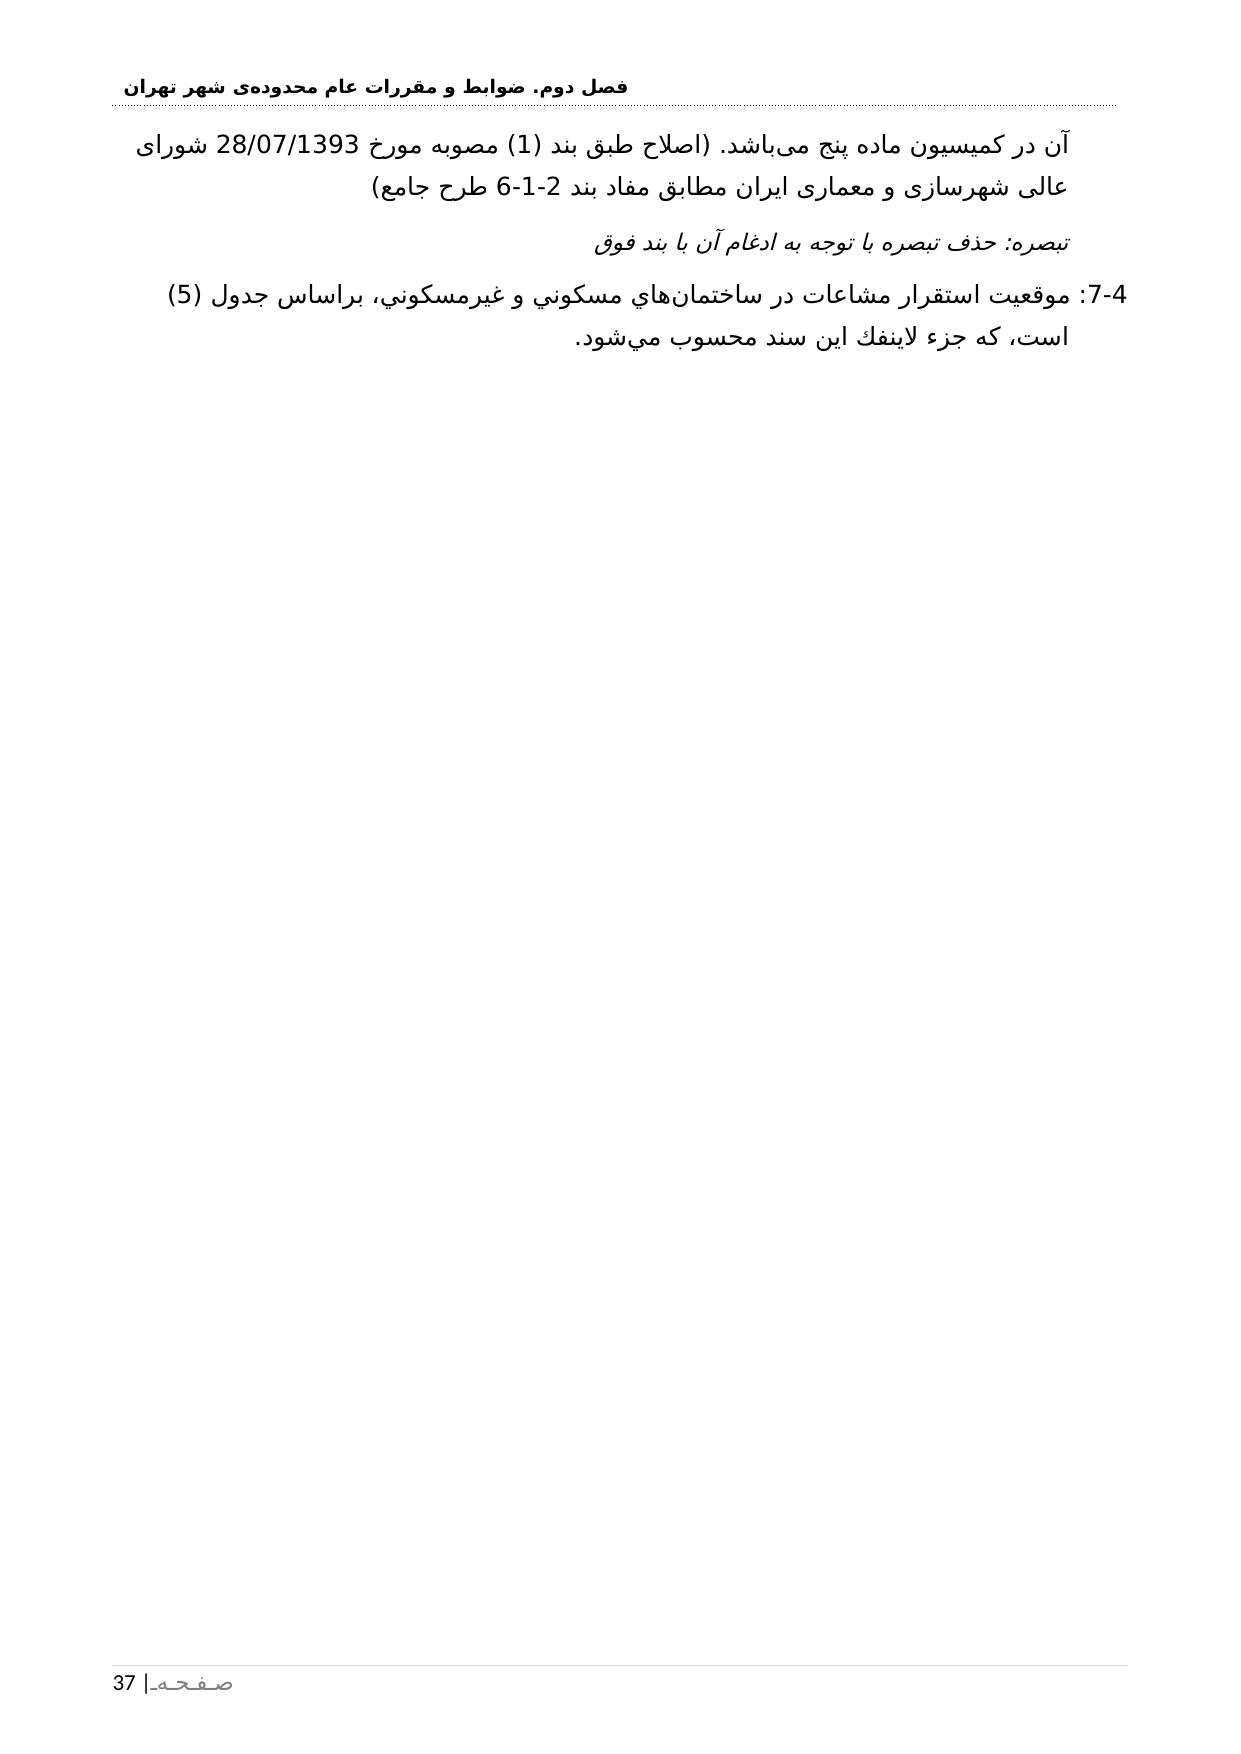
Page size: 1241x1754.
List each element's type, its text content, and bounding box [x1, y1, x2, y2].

text تبصره: حذف تبصره با توجه به ادغام آن با بند فوق [112, 214, 1069, 256]
text 7-4: موقعيت استقرار مشاعات در ساختمان‌هاي مسكوني و غيرمسكوني، براساس جدول (5) است، كه جزء لاينفك اين سند محسوب مي‌شود. [112, 268, 1128, 351]
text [112, 118, 1128, 201]
